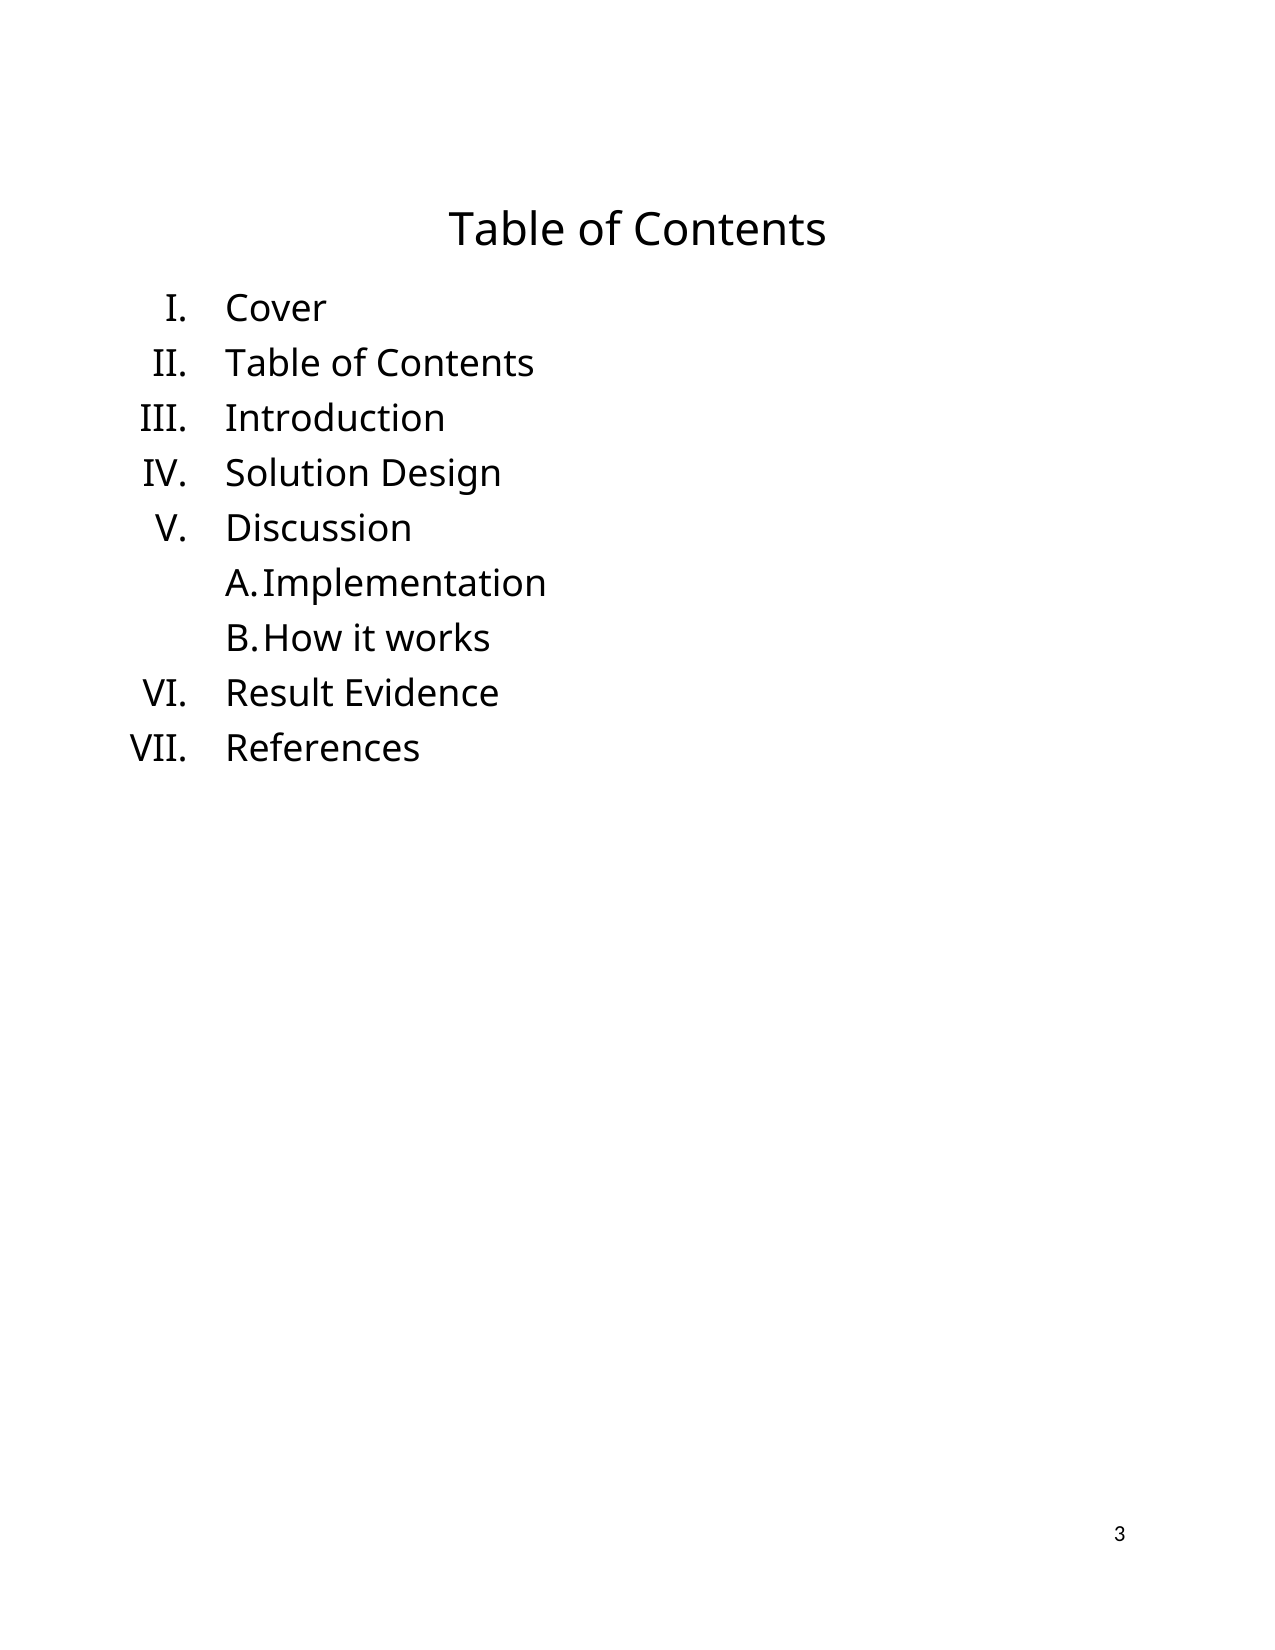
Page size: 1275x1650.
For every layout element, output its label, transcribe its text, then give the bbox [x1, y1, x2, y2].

list References [187, 722, 1125, 773]
list How it works [225, 611, 1125, 662]
list Discussion [187, 501, 1125, 552]
list Implementation [225, 556, 1125, 607]
list Result Evidence [187, 667, 1125, 718]
text Table of Contents [150, 197, 1125, 259]
list Cover [187, 281, 1125, 332]
list Table of Contents [187, 336, 1125, 387]
list Introduction [187, 391, 1125, 442]
list Solution Design [187, 446, 1125, 497]
